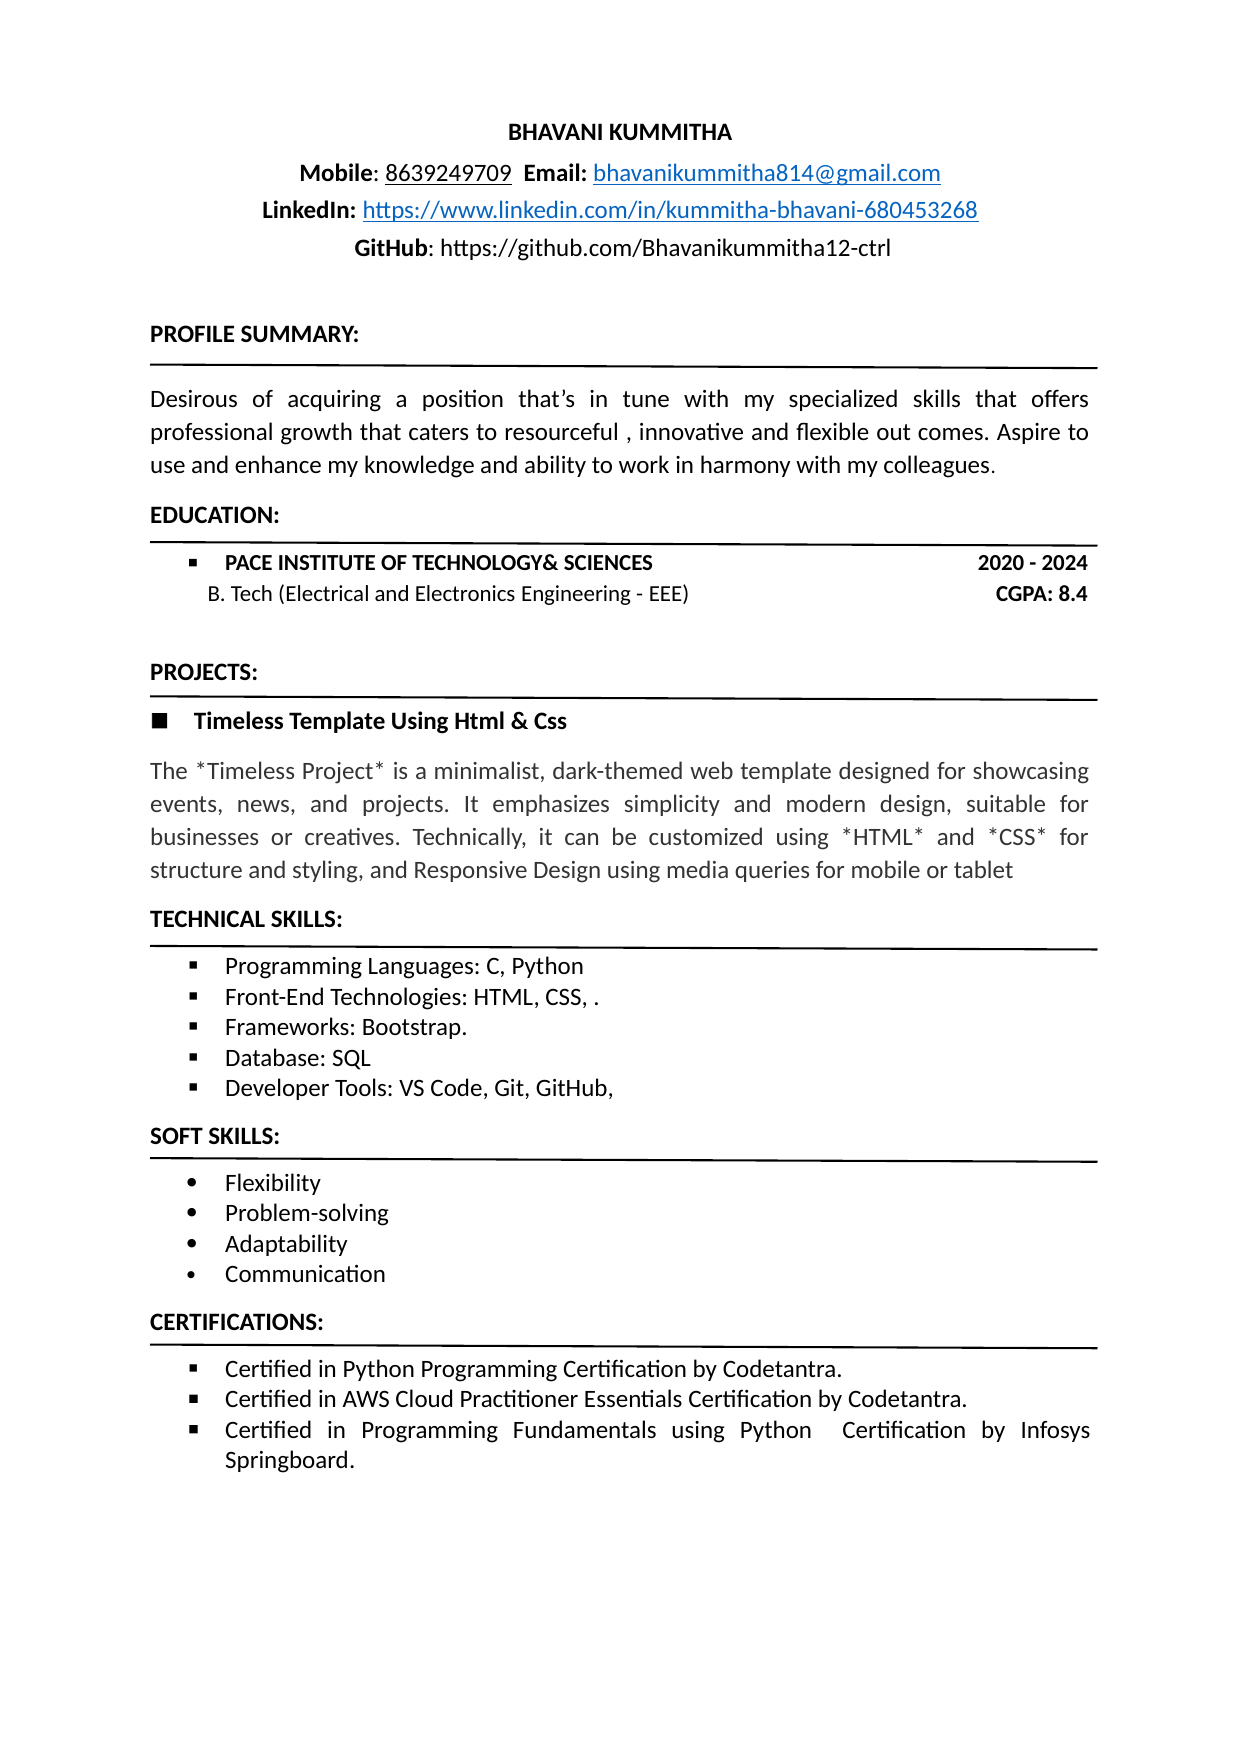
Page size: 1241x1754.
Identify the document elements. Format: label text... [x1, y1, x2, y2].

text BHAVANI KUMMITHA [150, 116, 1090, 147]
text SOFT SKILLS: [150, 1120, 1090, 1150]
list Frameworks: Bootstrap. [187, 1012, 1090, 1042]
list Certified in AWS Cloud Practitioner Essentials Certification by Codetantra. [187, 1383, 1090, 1414]
list Certified in Python Programming Certification by Codetantra. [187, 1353, 1090, 1383]
list Adaptability [187, 1228, 1090, 1258]
text LinkedIn: https://www.linkedin.com/in/kummitha-bhavani-680453268 [150, 194, 1090, 225]
text EDUCATION: [150, 499, 1090, 529]
list PROJECTS: [150, 656, 1090, 686]
list B. Tech (Electrical and Electronics Engineering - EEE) CGPA: 8.4 [150, 579, 1090, 607]
list Problem-solving [187, 1197, 1090, 1228]
text GitHub: https://github.com/Bhavanikummitha12-ctrl [150, 232, 1090, 262]
text The *Timeless Project* is a minimalist, dark-themed web template designed for showcasing events, news, and projects. It emphasizes simplicity and modern design, suitable for businesses or creatives. Technically, it can be customized using *HTML* and *CSS* for structure and styling, and Responsive Design using media queries for mobile or tablet [150, 851, 1090, 884]
text TECHNICAL SKILLS: [150, 903, 1090, 934]
list Timeless Template Using Html & Css [150, 705, 1090, 736]
text CERTIFICATIONS: [150, 1306, 1090, 1336]
list Certified in Programming Fundamentals using Python Certification by Infosys Springboard. [187, 1414, 1090, 1475]
list Communication [187, 1258, 1090, 1289]
text Desirous of acquiring a position that’s in tune with my specialized skills that offers professional growth that caters to resourceful , innovative and flexible out comes. Aspire to use and enhance my knowledge and ability to work in harmony with my colleagues. [150, 383, 1090, 480]
list Front-End Technologies: HTML, CSS, . [187, 981, 1090, 1012]
text Mobile: 8639249709 Email: bhavanikummitha814@gmail.com [150, 157, 1090, 188]
list Database: SQL [187, 1042, 1090, 1073]
list PACE INSTITUTE OF TECHNOLOGY& SCIENCES 2020 - 2024 [187, 548, 1090, 577]
text PROFILE SUMMARY: [150, 318, 1090, 349]
list Flexibility [187, 1167, 1090, 1197]
list Programming Languages: C, Python [187, 951, 1090, 981]
list Developer Tools: VS Code, Git, GitHub, [187, 1073, 1090, 1103]
